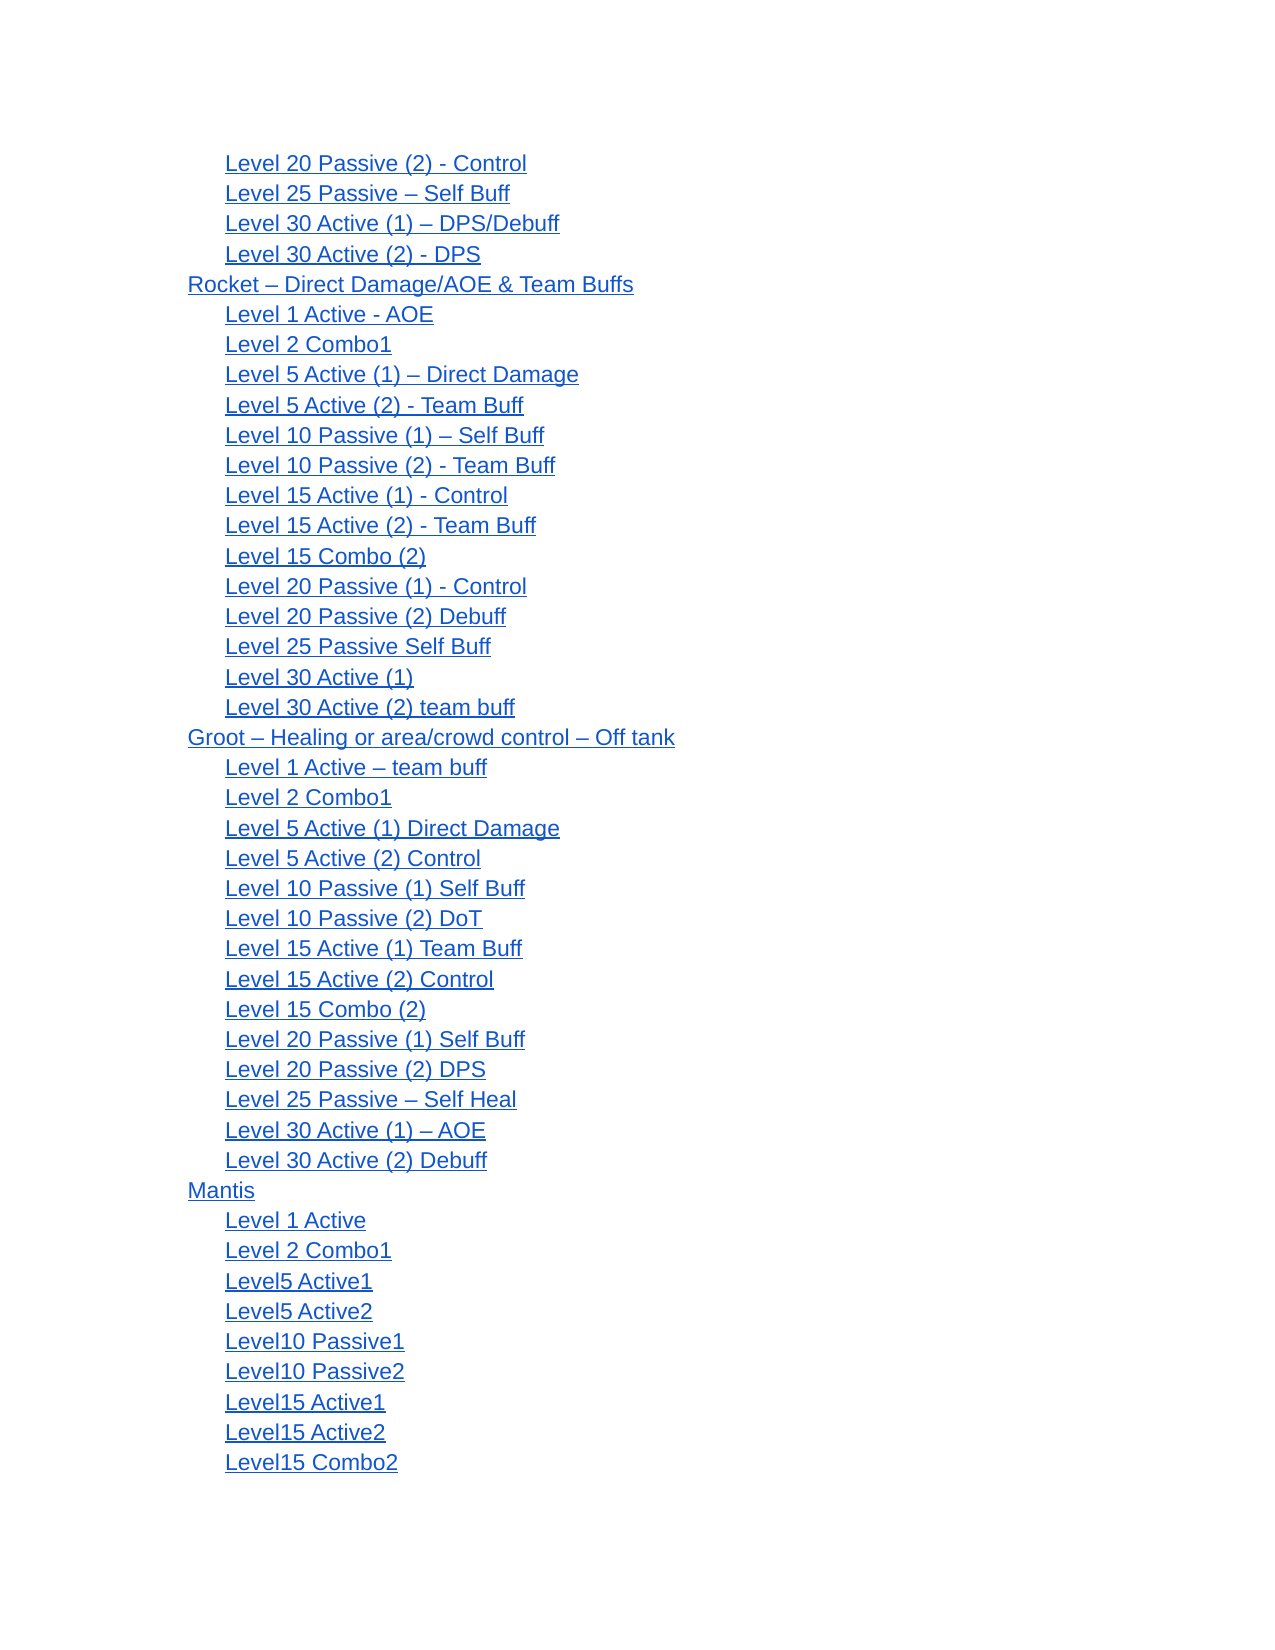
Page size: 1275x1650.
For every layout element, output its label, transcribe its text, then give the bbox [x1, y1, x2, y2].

text Level5 Active1 [225, 1268, 1125, 1294]
text Level 15 Combo (2) [225, 996, 1125, 1022]
text Level 5 Active (1) – Direct Damage [225, 361, 1125, 388]
text Level 1 Active - AOE [225, 301, 1125, 327]
text Level 25 Passive – Self Buff [225, 180, 1125, 207]
text Level 10 Passive (1) – Self Buff [225, 422, 1125, 448]
text Level 1 Active [225, 1207, 1125, 1234]
text Level 2 Combo1 [225, 784, 1125, 811]
text Level 25 Passive – Self Heal [225, 1086, 1125, 1113]
text Rocket – Direct Damage/AOE & Team Buffs [187, 271, 1125, 297]
text Level 30 Active (1) [225, 663, 1125, 690]
text Level15 Active1 [225, 1388, 1125, 1415]
text Level10 Passive1 [225, 1328, 1125, 1354]
text Level 20 Passive (2) Debuff [225, 603, 1125, 629]
text Level 10 Passive (2) - Team Buff [225, 452, 1125, 478]
text Level 10 Passive (1) Self Buff [225, 875, 1125, 901]
text Level 25 Passive Self Buff [225, 633, 1125, 660]
text Level 30 Active (1) – DPS/Debuff [225, 210, 1125, 237]
text Level5 Active2 [225, 1298, 1125, 1324]
text Level 20 Passive (1) Self Buff [225, 1026, 1125, 1052]
text Level10 Passive2 [225, 1358, 1125, 1385]
text Level 5 Active (2) - Team Buff [225, 392, 1125, 418]
text Level 15 Active (1) Team Buff [225, 935, 1125, 962]
text Level 1 Active – team buff [225, 754, 1125, 781]
text Level 5 Active (2) Control [225, 845, 1125, 871]
text Level15 Active2 [225, 1419, 1125, 1445]
text Level15 Combo2 [225, 1449, 1125, 1475]
text Level 20 Passive (2) - Control [225, 150, 1125, 176]
text Level 2 Combo1 [225, 1237, 1125, 1264]
text Groot – Healing or area/crowd control – Off tank [187, 724, 1125, 750]
text Level 2 Combo1 [225, 331, 1125, 358]
text Level 30 Active (2) team buff [225, 694, 1125, 720]
text Level 5 Active (1) Direct Damage [225, 814, 1125, 841]
text Level 30 Active (1) – AOE [225, 1117, 1125, 1143]
text Level 20 Passive (1) - Control [225, 573, 1125, 599]
text Level 15 Active (2) - Team Buff [225, 512, 1125, 539]
text Level 15 Active (1) - Control [225, 482, 1125, 509]
text Level 20 Passive (2) DPS [225, 1056, 1125, 1083]
text Level 15 Active (2) Control [225, 966, 1125, 992]
text Mantis [187, 1177, 1125, 1203]
text Level 10 Passive (2) DoT [225, 905, 1125, 932]
text Level 30 Active (2) - DPS [225, 241, 1125, 267]
text Level 30 Active (2) Debuff [225, 1147, 1125, 1173]
text Level 15 Combo (2) [225, 543, 1125, 569]
